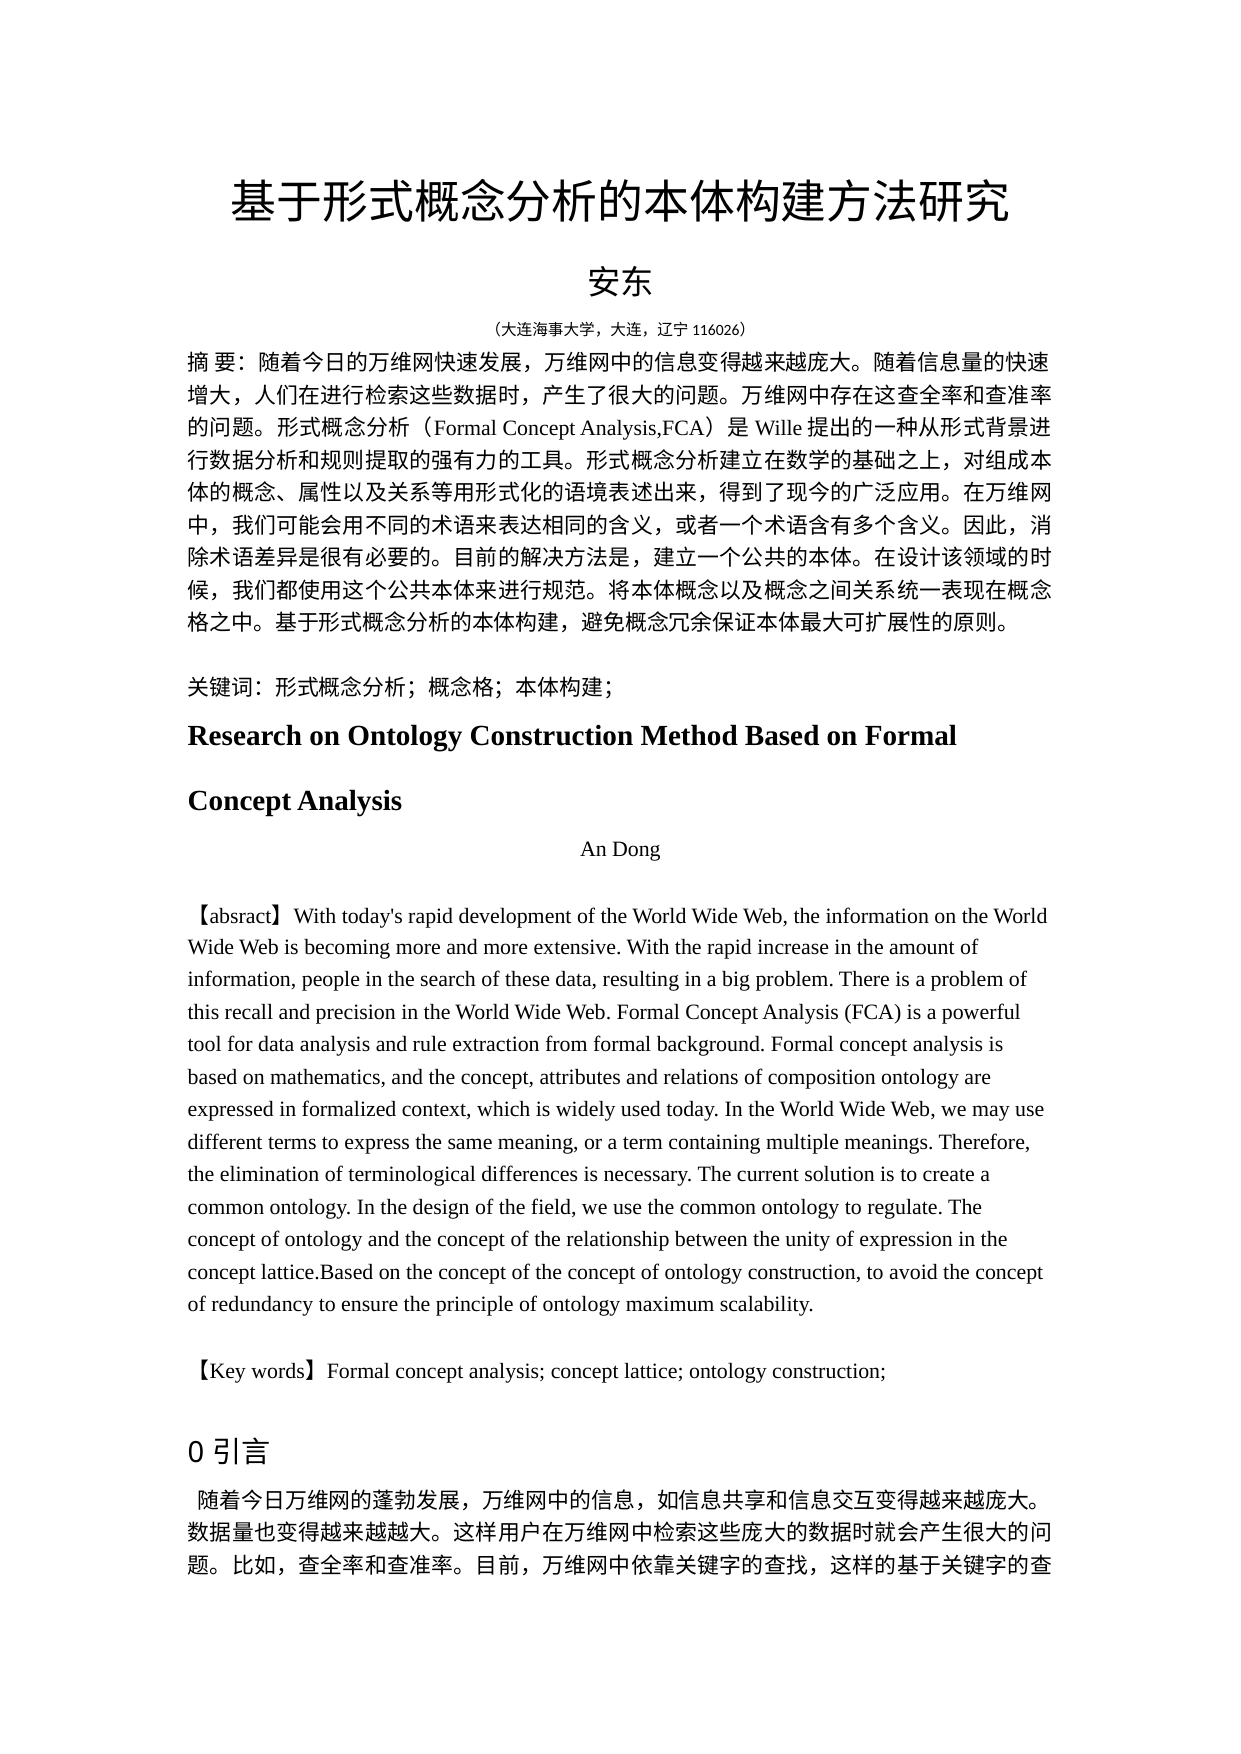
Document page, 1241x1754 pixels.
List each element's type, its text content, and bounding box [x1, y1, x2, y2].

text 摘 要：随着今日的万维网快速发展，万维网中的信息变得越来越庞大。随着信息量的快速增大，人们在进行检索这些数据时，产生了很大的问题。万维网中存在这查全率和查准率的问题。形式概念分析（Formal Concept Analysis,FCA）是Wille提出的一种从形式背景进行数据分析和规则提取的强有力的工具。形式概念分析建立在数学的基础之上，对组成本体的概念、属性以及关系等用形式化的语境表述出来，得到了现今的广泛应用。在万维网中，我们可能会用不同的术语来表达相同的含义，或者一个术语含有多个含义。因此，消除术语差异是很有必要的。目前的解决方法是，建立一个公共的本体。在设计该领域的时候，我们都使用这个公共本体来进行规范。将本体概念以及概念之间关系统一表现在概念格之中。基于形式概念分析的本体构建，避免概念冗余保证本体最大可扩展性的原则。 [187, 345, 1053, 637]
text 基于形式概念分析的本体构建方法研究 [187, 150, 1053, 247]
text Research on Ontology Construction Method Based on Formal Concept Analysis [187, 702, 1053, 832]
text （大连海事大学，大连，辽宁 116026） [187, 312, 1053, 345]
text 0 引言 [187, 1417, 1053, 1482]
text 【absract】With today's rapid development of the World Wide Web, the information on the World Wide Web is becoming more and more extensive. With the rapid increase in the amount of information, people in the search of these data, resulting in a big problem. There is a problem of this recall and precision in the World Wide Web. Formal Concept Analysis (FCA) is a powerful tool for data analysis and rule extraction from formal background. Formal concept analysis is based on mathematics, and the concept, attributes and relations of composition ontology are expressed in formalized context, which is widely used today. In the World Wide Web, we may use different terms to express the same meaning, or a term containing multiple meanings. Therefore, the elimination of terminological differences is necessary. The current solution is to create a common ontology. In the design of the field, we use the common ontology to regulate. The concept of ontology and the concept of the relationship between the unity of expression in the concept lattice.Based on the concept of the concept of ontology construction, to avoid the concept of redundancy to ensure the principle of ontology maximum scalability. [187, 897, 1053, 1320]
text 【Key words】Formal concept analysis; concept lattice; ontology construction; [187, 1352, 1053, 1385]
text An Dong [187, 832, 1053, 865]
text 关键词：形式概念分析；概念格；本体构建； [187, 670, 1053, 702]
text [187, 1482, 1053, 1580]
text 安东 [187, 247, 1053, 312]
